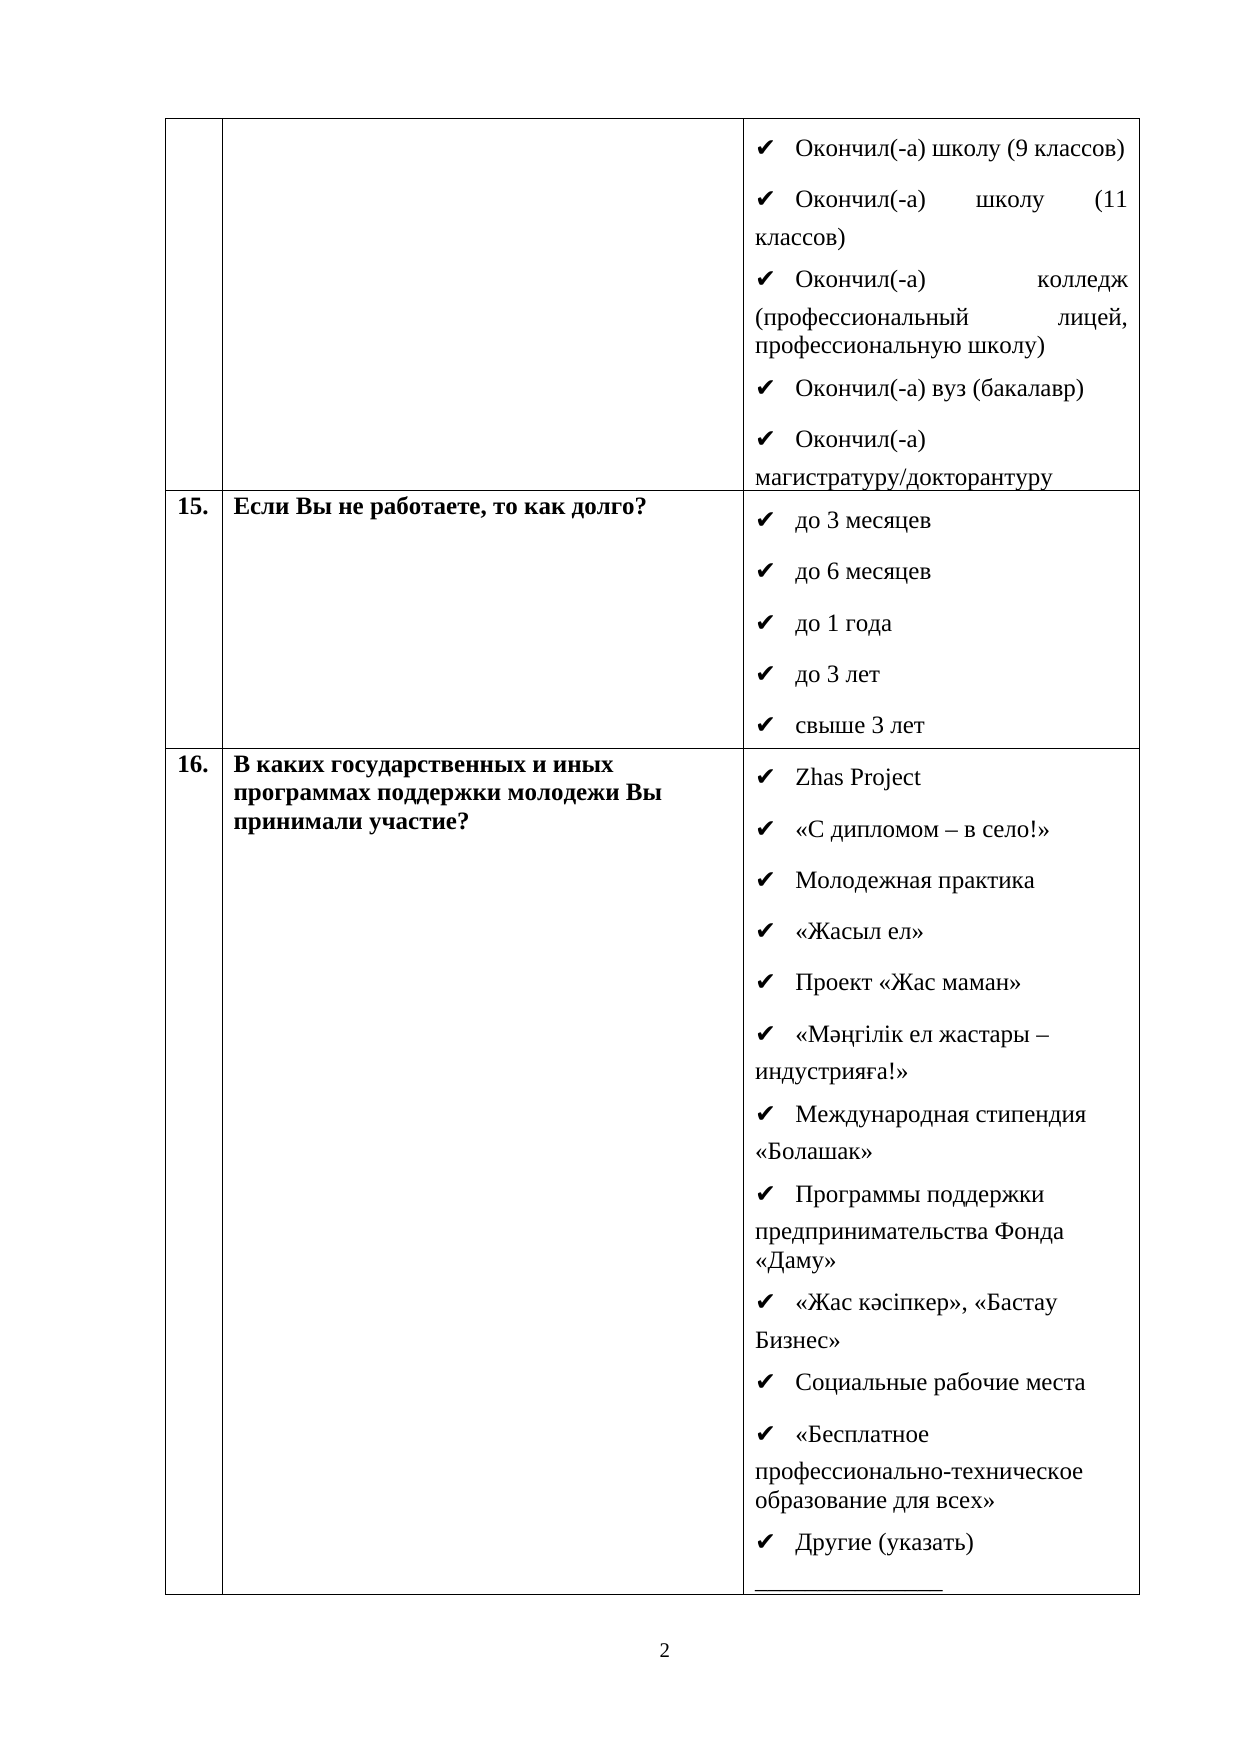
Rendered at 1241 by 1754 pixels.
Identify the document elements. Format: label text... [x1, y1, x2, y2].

table_cell [166, 749, 222, 1594]
table_cell Если Вы не работаете, то как долго? [223, 491, 743, 748]
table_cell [223, 749, 743, 1594]
table_cell до 3 месяцев до 6 месяцев до 1 года до 3 лет свыше 3 лет [744, 491, 1139, 748]
table_cell [166, 119, 222, 490]
table_cell [166, 491, 222, 748]
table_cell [744, 119, 1139, 490]
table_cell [223, 119, 743, 490]
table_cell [744, 749, 1139, 1594]
